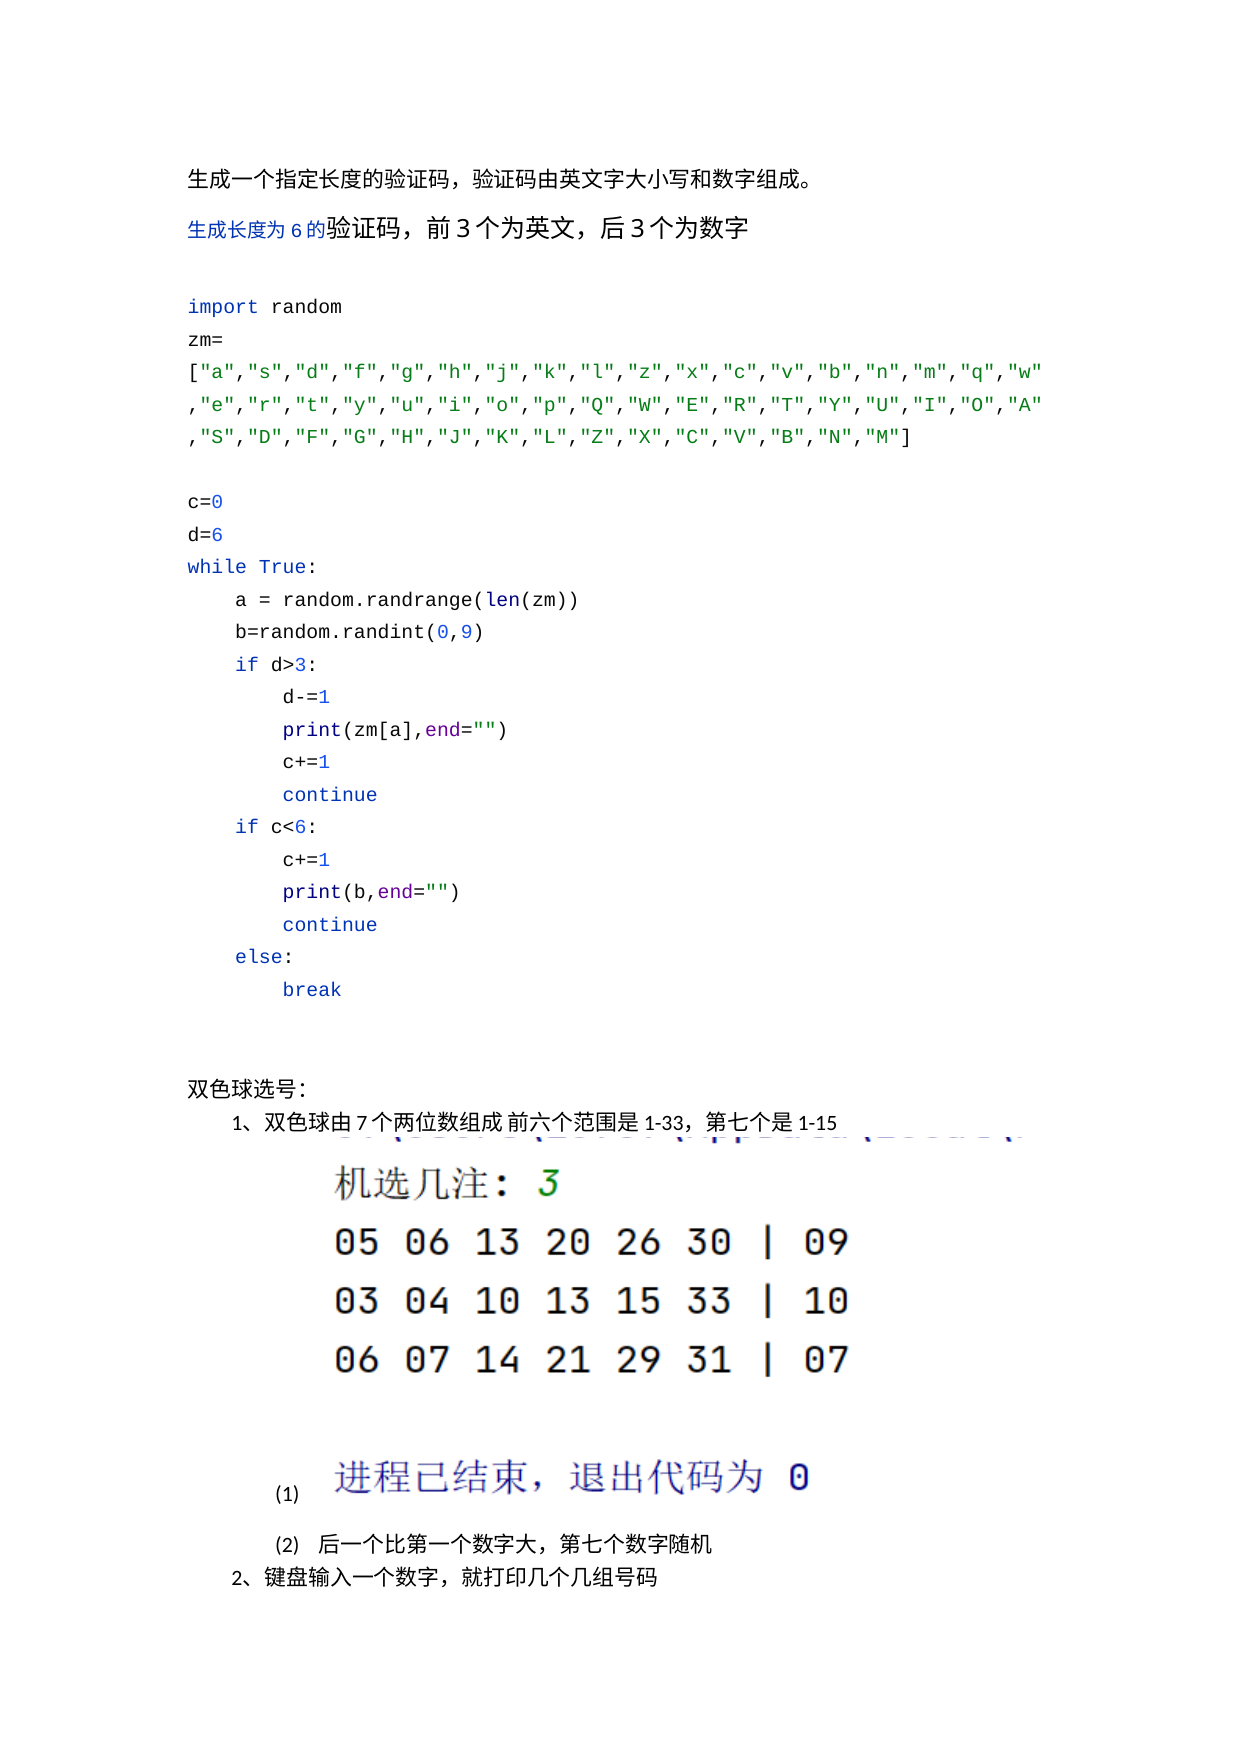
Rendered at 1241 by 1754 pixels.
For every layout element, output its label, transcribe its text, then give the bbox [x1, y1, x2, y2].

text 生成长度为6的验证码，前3个为英文，后3个为数字 [187, 194, 1053, 259]
text 生成一个指定长度的验证码，验证码由英文字大小写和数字组成。 [187, 162, 1053, 194]
text 双色球选号： [187, 1072, 1053, 1104]
list 键盘输入一个数字，就打印几个几组号码 [187, 1559, 1053, 1592]
text c=0 d=6 while True: a = random.randrange(len(zm)) b=random.randint(0,9) if d>3: d-=1 print(zm[a],end="") c+=1 continue if c<6: c+=1 print(b,end="") continue else: break [187, 454, 1053, 1007]
picture [318, 1137, 1038, 1502]
text import random zm=["a","s","d","f","g","h","j","k","l","z","x","c","v","b","n","m","q","w","e","r","t","y","u","i","o","p","Q","W","E","R","T","Y","U","I","O","A","S","D","F","G","H","J","K","L","Z","X","C","V","B","N","M"] [187, 292, 1053, 454]
list 双色球由7个两位数组成 前六个范围是1-33，第七个是1-15 [187, 1104, 1053, 1137]
list 后一个比第一个数字大，第七个数字随机 [231, 1527, 1053, 1559]
